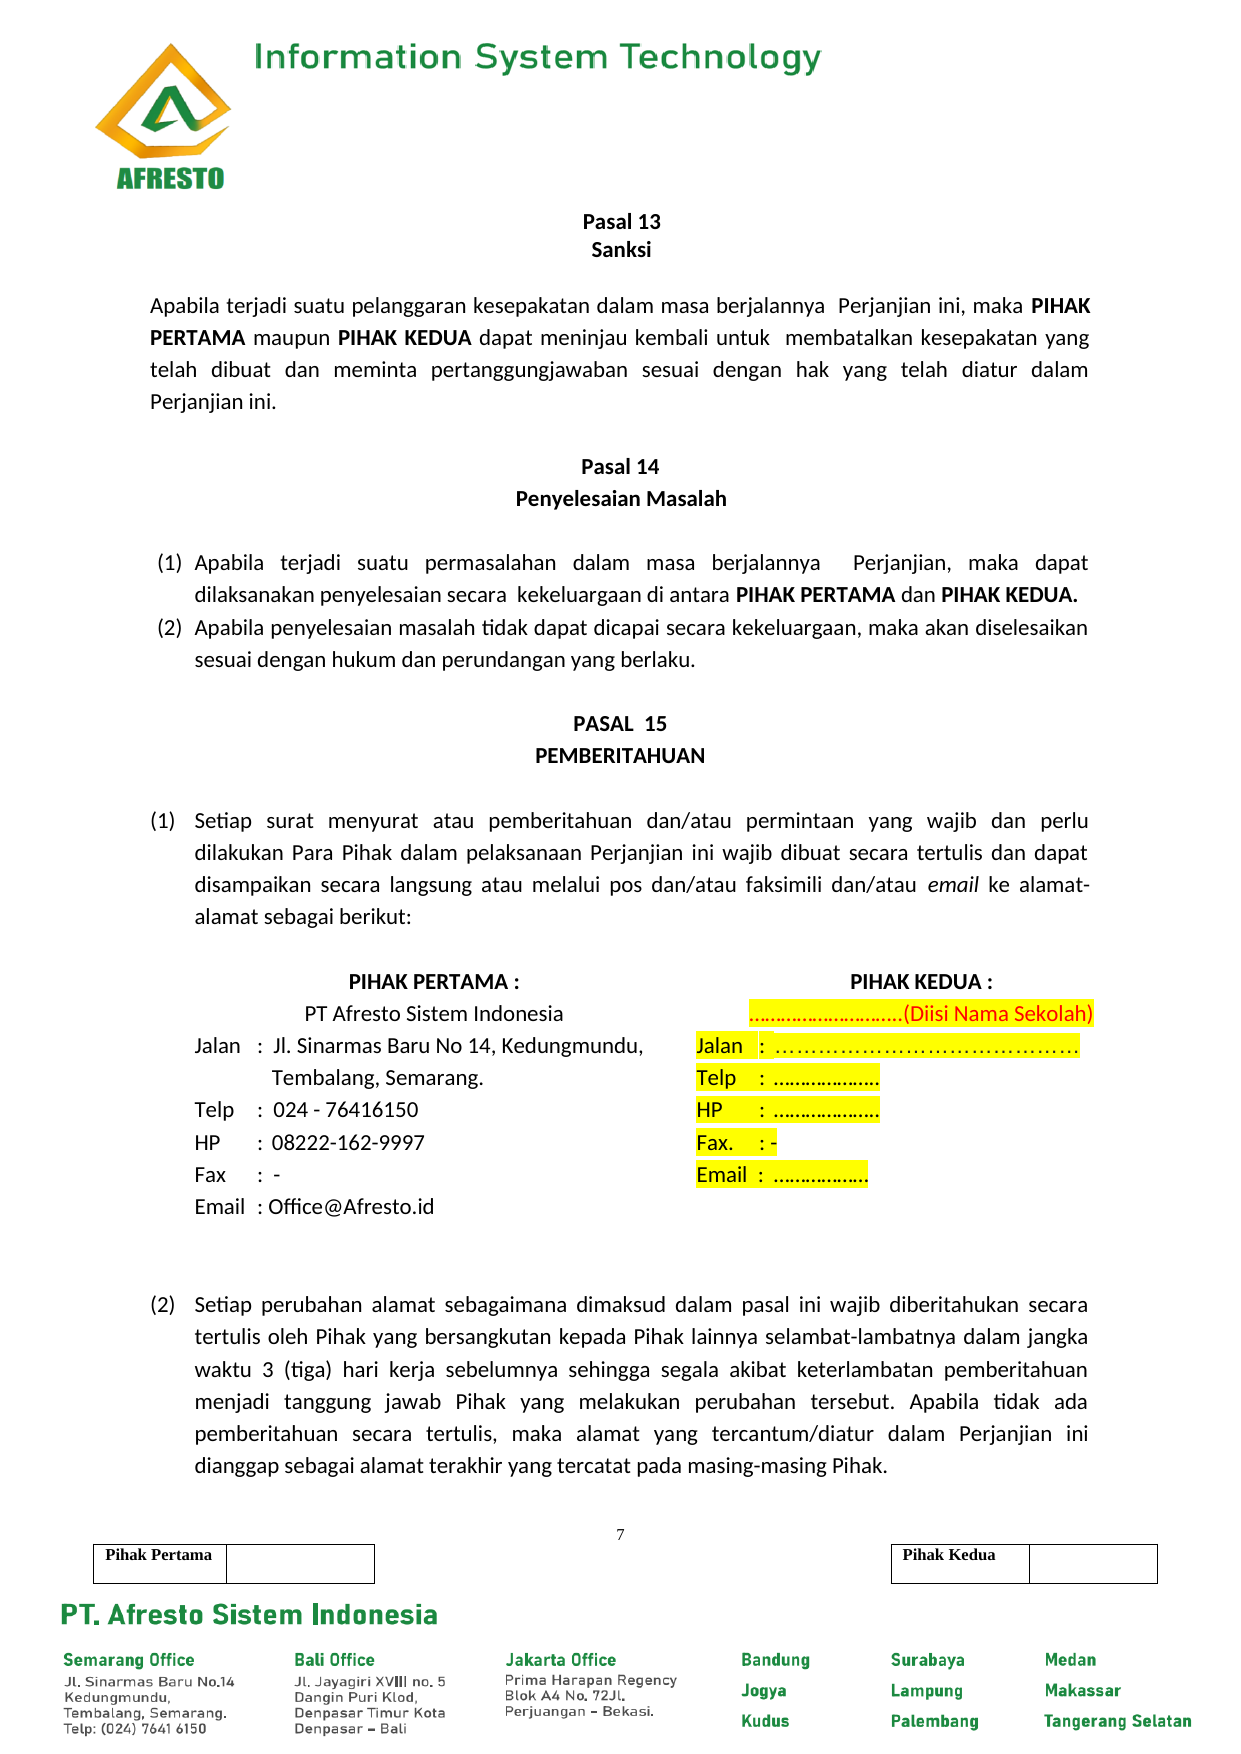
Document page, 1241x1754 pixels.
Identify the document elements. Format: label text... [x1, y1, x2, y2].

picture [57, 0, 884, 197]
list Setiap surat menyurat atau pemberitahuan dan/atau permintaan yang wajib dan perlu dilakukan Para Pihak dalam pelaksanaan Perjanjian ini wajib dibuat secara tertulis dan dapat disampaikan secara langsung atau melalui pos dan/atau faksimili dan/atau email ke alamat-alamat sebagai berikut: [150, 806, 1090, 930]
table_header PIHAK PERTAMA : PT Afresto Sistem Indonesia Jalan : Jl. Sinarmas Baru No 14, Kedungmundu, Tembalang, Semarang. Telp : 024 - 76416150 HP : 08222-162-9997 Fax : - Email : Office@Afresto.id [183, 935, 685, 1290]
text Sanksi [151, 235, 1092, 263]
text Pasal 13 [151, 207, 1092, 235]
text Penyelesaian Masalah [151, 484, 1092, 512]
text PEMBERITAHUAN [150, 741, 1090, 769]
text Apabila terjadi suatu pelanggaran kesepakatan dalam masa berjalannya Perjanjian ini, maka PIHAK PERTAMA maupun PIHAK KEDUA dapat meninjau kembali untuk membatalkan kesepakatan yang telah dibuat dan meminta pertanggungjawaban sesuai dengan hak yang telah diatur dalam Perjanjian ini. [150, 291, 1090, 415]
text PASAL 15 [150, 709, 1090, 737]
table_header PIHAK KEDUA : ………………………..(Diisi Nama Sekolah) Jalan : …………………………………… Telp : ……………….. HP : ……………….. Fax. : - Email : ……………… [685, 935, 1158, 1290]
list Apabila penyelesaian masalah tidak dapat dicapai secara kekeluargaan, maka akan diselesaikan sesuai dengan hukum dan perundangan yang berlaku. [157, 613, 1090, 673]
picture [56, 1596, 1215, 1745]
text Pasal 14 [150, 452, 1090, 480]
list Setiap perubahan alamat sebagaimana dimaksud dalam pasal ini wajib diberitahukan secara tertulis oleh Pihak yang bersangkutan kepada Pihak lainnya selambat-lambatnya dalam jangka waktu 3 (tiga) hari kerja sebelumnya sehingga segala akibat keterlambatan pemberitahuan menjadi tanggung jawab Pihak yang melakukan perubahan tersebut. Apabila tidak ada pemberitahuan secara tertulis, maka alamat yang tercantum/diatur dalam Perjanjian ini dianggap sebagai alamat terakhir yang tercatat pada masing-masing Pihak. [150, 1290, 1090, 1479]
list Apabila terjadi suatu permasalahan dalam masa berjalannya Perjanjian, maka dapat dilaksanakan penyelesaian secara kekeluargaan di antara PIHAK PERTAMA dan PIHAK KEDUA. [157, 548, 1090, 608]
